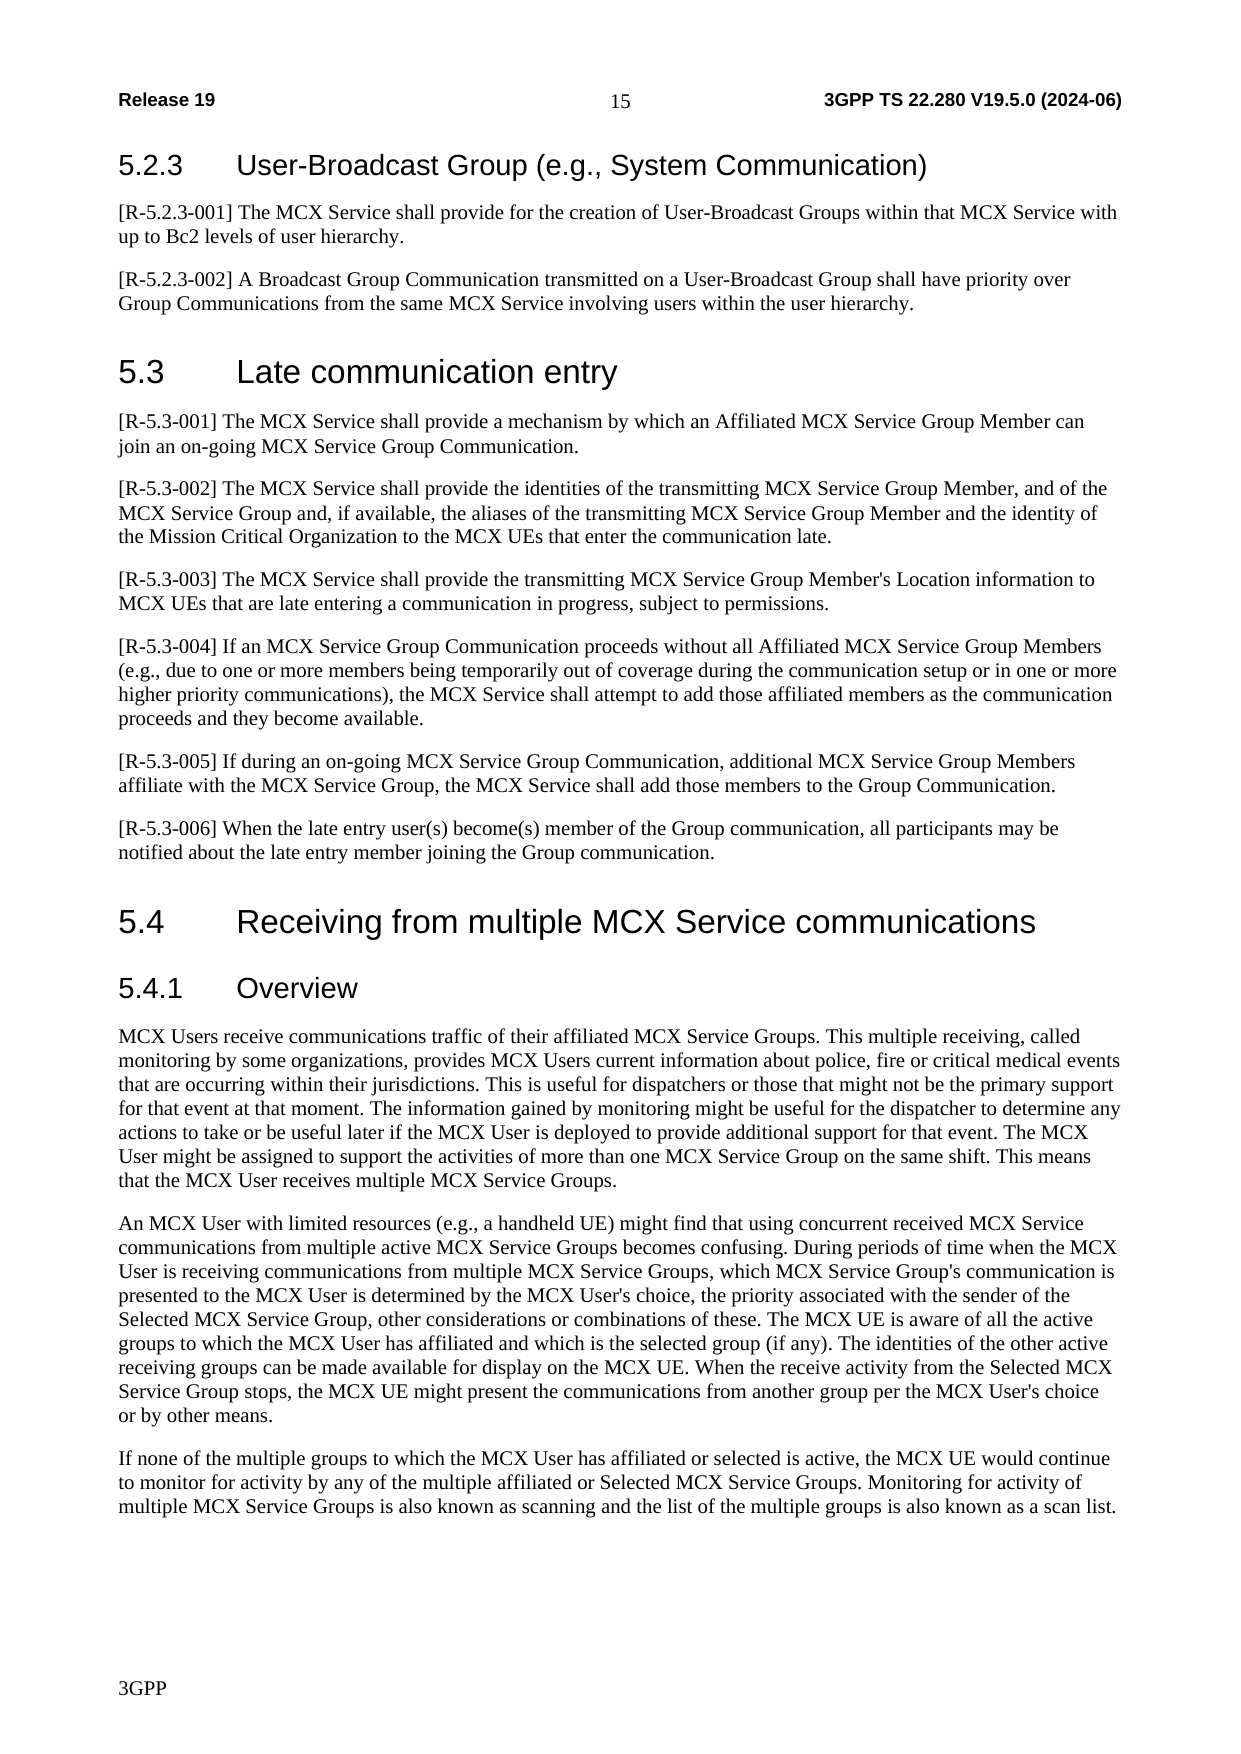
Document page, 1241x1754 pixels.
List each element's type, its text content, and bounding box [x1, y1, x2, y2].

text [R-5.3-002] The MCX Service shall provide the identities of the transmitting MCX Service Group Member, and of the MCX Service Group and, if available, the aliases of the transmitting MCX Service Group Member and the identity of the Mission Critical Organization to the MCX UEs that enter the communication late. [118, 476, 1122, 548]
text [R-5.3-001] The MCX Service shall provide a mechanism by which an Affiliated MCX Service Group Member can join an on-going MCX Service Group Communication. [118, 409, 1122, 458]
text [R-5.3-005] If during an on-going MCX Service Group Communication, additional MCX Service Group Members affiliate with the MCX Service Group, the MCX Service shall add those members to the Group Communication. [118, 749, 1122, 797]
text [R-5.3-003] The MCX Service shall provide the transmitting MCX Service Group Member's Location information to MCX UEs that are late entering a communication in progress, subject to permissions. [118, 567, 1122, 615]
text [R-5.3-006] When the late entry user(s) become(s) member of the Group communication, all participants may be notified about the late entry member joining the Group communication. [118, 816, 1122, 864]
text [R-5.2.3-001] The MCX Service shall provide for the creation of User-Broadcast Groups within that MCX Service with up to Bc2 levels of user hierarchy. [118, 200, 1122, 248]
subtitle 5.3 Late communication entry [118, 352, 1122, 391]
text [R-5.3-004] If an MCX Service Group Communication proceeds without all Affiliated MCX Service Group Members (e.g., due to one or more members being temporarily out of coverage during the communication setup or in one or more higher priority communications), the MCX Service shall attempt to add those affiliated members as the communication proceeds and they become available. [118, 634, 1122, 730]
subtitle 5.4 Receiving from multiple MCX Service communications [118, 902, 1122, 940]
subtitle 5.4.1 Overview [118, 971, 1122, 1005]
text An MCX User with limited resources (e.g., a handheld UE) might find that using concurrent received MCX Service communications from multiple active MCX Service Groups becomes confusing. During periods of time when the MCX User is receiving communications from multiple MCX Service Groups, which MCX Service Group's communication is presented to the MCX User is determined by the MCX User's choice, the priority associated with the sender of the Selected MCX Service Group, other considerations or combinations of these. The MCX UE is aware of all the active groups to which the MCX User has affiliated and which is the selected group (if any). The identities of the other active receiving groups can be made available for display on the MCX UE. When the receive activity from the Selected MCX Service Group stops, the MCX UE might present the communications from another group per the MCX User's choice or by other means. [118, 1211, 1122, 1427]
subtitle 5.2.3 User-Broadcast Group (e.g., System Communication) [118, 147, 1122, 181]
text [R-5.2.3-002] A Broadcast Group Communication transmitted on a User-Broadcast Group shall have priority over Group Communications from the same MCX Service involving users within the user hierarchy. [118, 267, 1122, 315]
text MCX Users receive communications traffic of their affiliated MCX Service Groups. This multiple receiving, called monitoring by some organizations, provides MCX Users current information about police, fire or critical medical events that are occurring within their jurisdictions. This is useful for dispatchers or those that might not be the primary support for that event at that moment. The information gained by monitoring might be useful for the dispatcher to determine any actions to take or be useful later if the MCX User is deployed to provide additional support for that event. The MCX User might be assigned to support the activities of more than one MCX Service Group on the same shift. This means that the MCX User receives multiple MCX Service Groups. [118, 1024, 1122, 1192]
text If none of the multiple groups to which the MCX User has affiliated or selected is active, the MCX UE would continue to monitor for activity by any of the multiple affiliated or Selected MCX Service Groups. Monitoring for activity of multiple MCX Service Groups is also known as scanning and the list of the multiple groups is also known as a scan list. [118, 1446, 1122, 1518]
